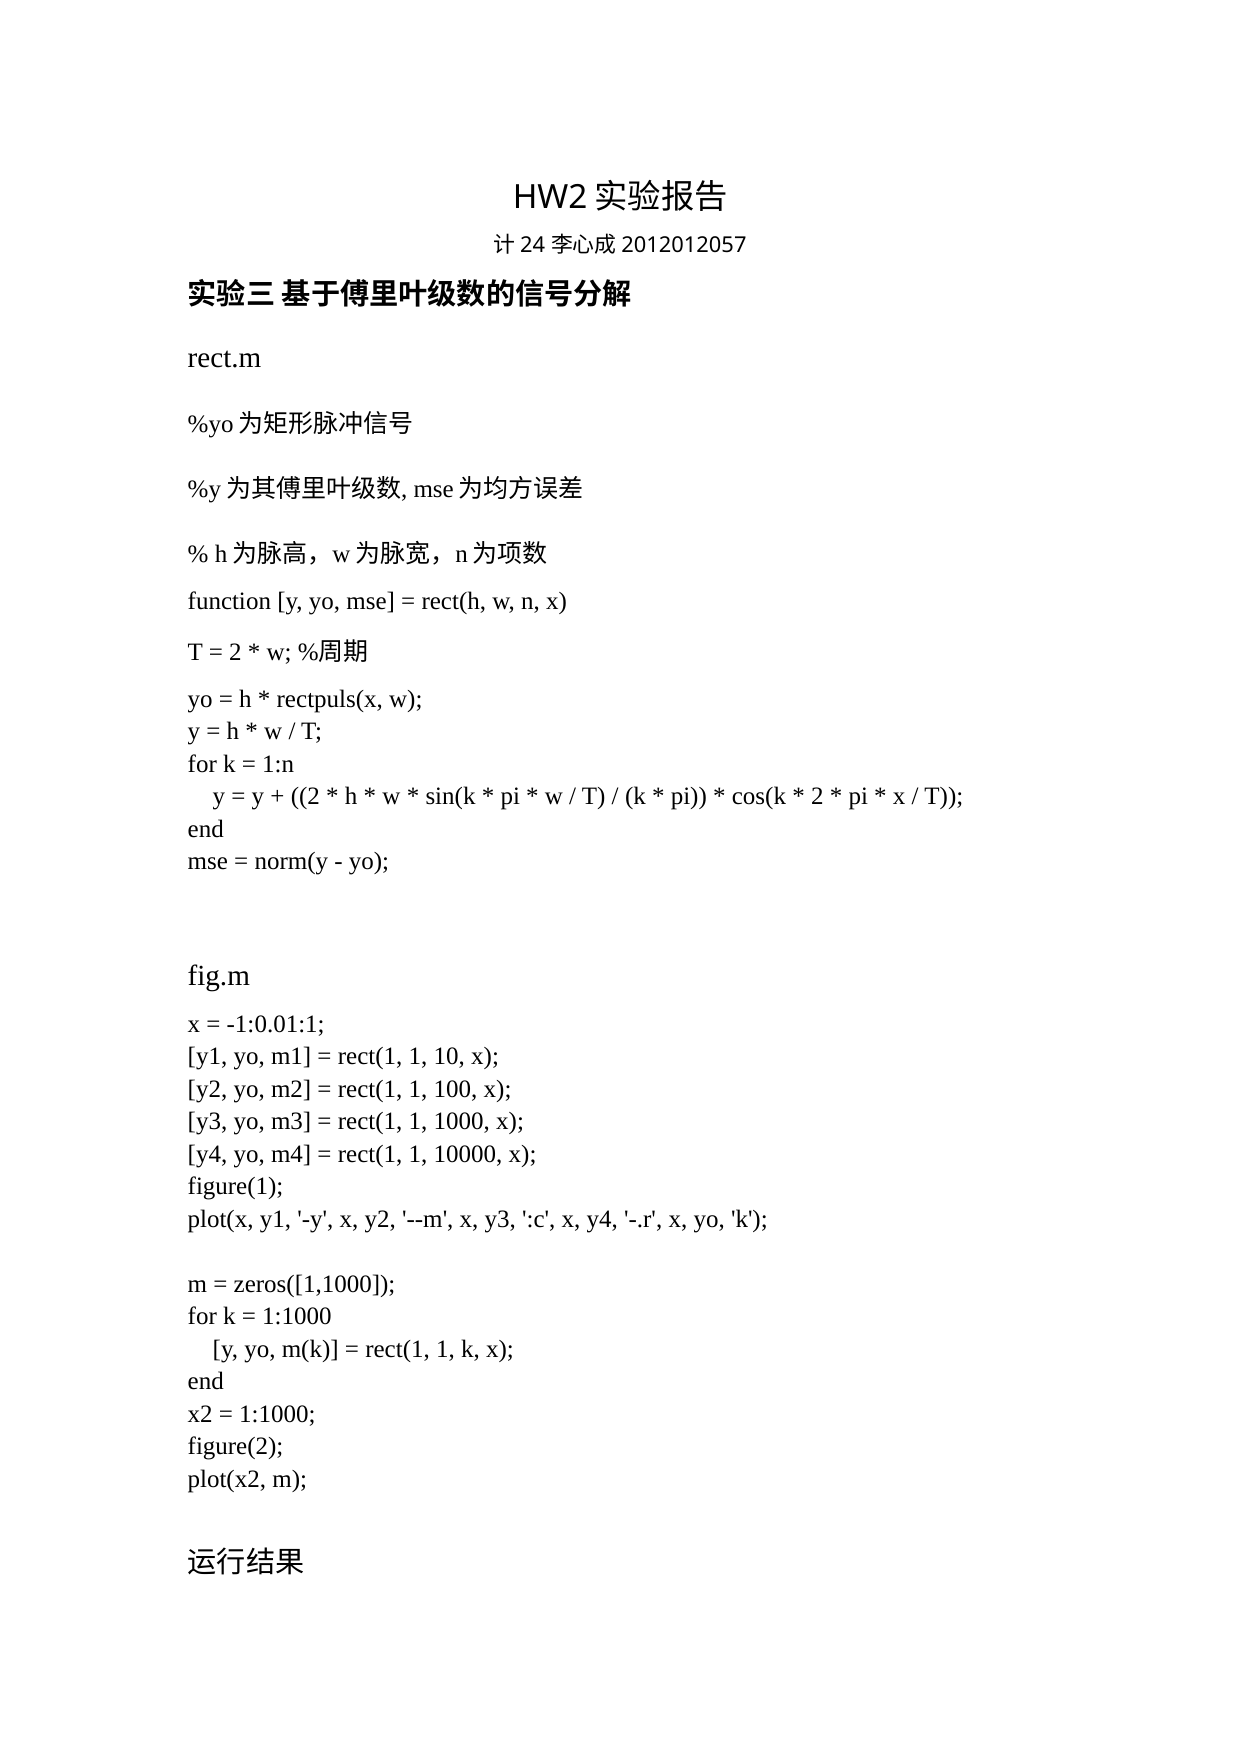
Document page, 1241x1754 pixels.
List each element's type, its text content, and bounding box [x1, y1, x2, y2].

text [y4, yo, m4] = rect(1, 1, 10000, x); [187, 1137, 1053, 1169]
text %y为其傅里叶级数, mse为均方误差 [187, 454, 1053, 519]
text function [y, yo, mse] = rect(h, w, n, x) [187, 584, 1053, 617]
text [y1, yo, m1] = rect(1, 1, 10, x); [187, 1039, 1053, 1072]
text m = zeros([1,1000]); [187, 1267, 1053, 1299]
text [y3, yo, m3] = rect(1, 1, 1000, x); [187, 1104, 1053, 1137]
text plot(x, y1, '-y', x, y2, '--m', x, y3, ':c', x, y4, '-.r', x, yo, 'k'); [187, 1202, 1053, 1234]
text x = -1:0.01:1; [187, 1007, 1053, 1039]
text plot(x2, m); [187, 1462, 1053, 1494]
text % h为脉高，w为脉宽，n为项数 [187, 519, 1053, 584]
text 运行结果 [187, 1527, 1053, 1592]
text fig.m [187, 942, 1053, 1007]
text y = y + ((2 * h * w * sin(k * pi * w / T) / (k * pi)) * cos(k * 2 * pi * x / T)); [187, 779, 1053, 812]
text for k = 1:1000 [187, 1299, 1053, 1332]
text [y2, yo, m2] = rect(1, 1, 100, x); [187, 1072, 1053, 1104]
text yo = h * rectpuls(x, w); [187, 682, 1053, 714]
text end [187, 1364, 1053, 1397]
text for k = 1:n [187, 747, 1053, 779]
text mse = norm(y - yo); [187, 844, 1053, 877]
text HW2实验报告 [187, 162, 1053, 227]
text [y, yo, m(k)] = rect(1, 1, k, x); [187, 1332, 1053, 1364]
text end [187, 812, 1053, 844]
text figure(2); [187, 1429, 1053, 1462]
text 实验三 基于傅里叶级数的信号分解 [187, 259, 1053, 324]
text rect.m [187, 324, 1053, 389]
text %yo为矩形脉冲信号 [187, 389, 1053, 454]
text T = 2 * w; %周期 [187, 617, 1053, 682]
text figure(1); [187, 1169, 1053, 1202]
text x2 = 1:1000; [187, 1397, 1053, 1429]
text 计24 李心成 2012012057 [187, 227, 1053, 259]
text y = h * w / T; [187, 714, 1053, 747]
